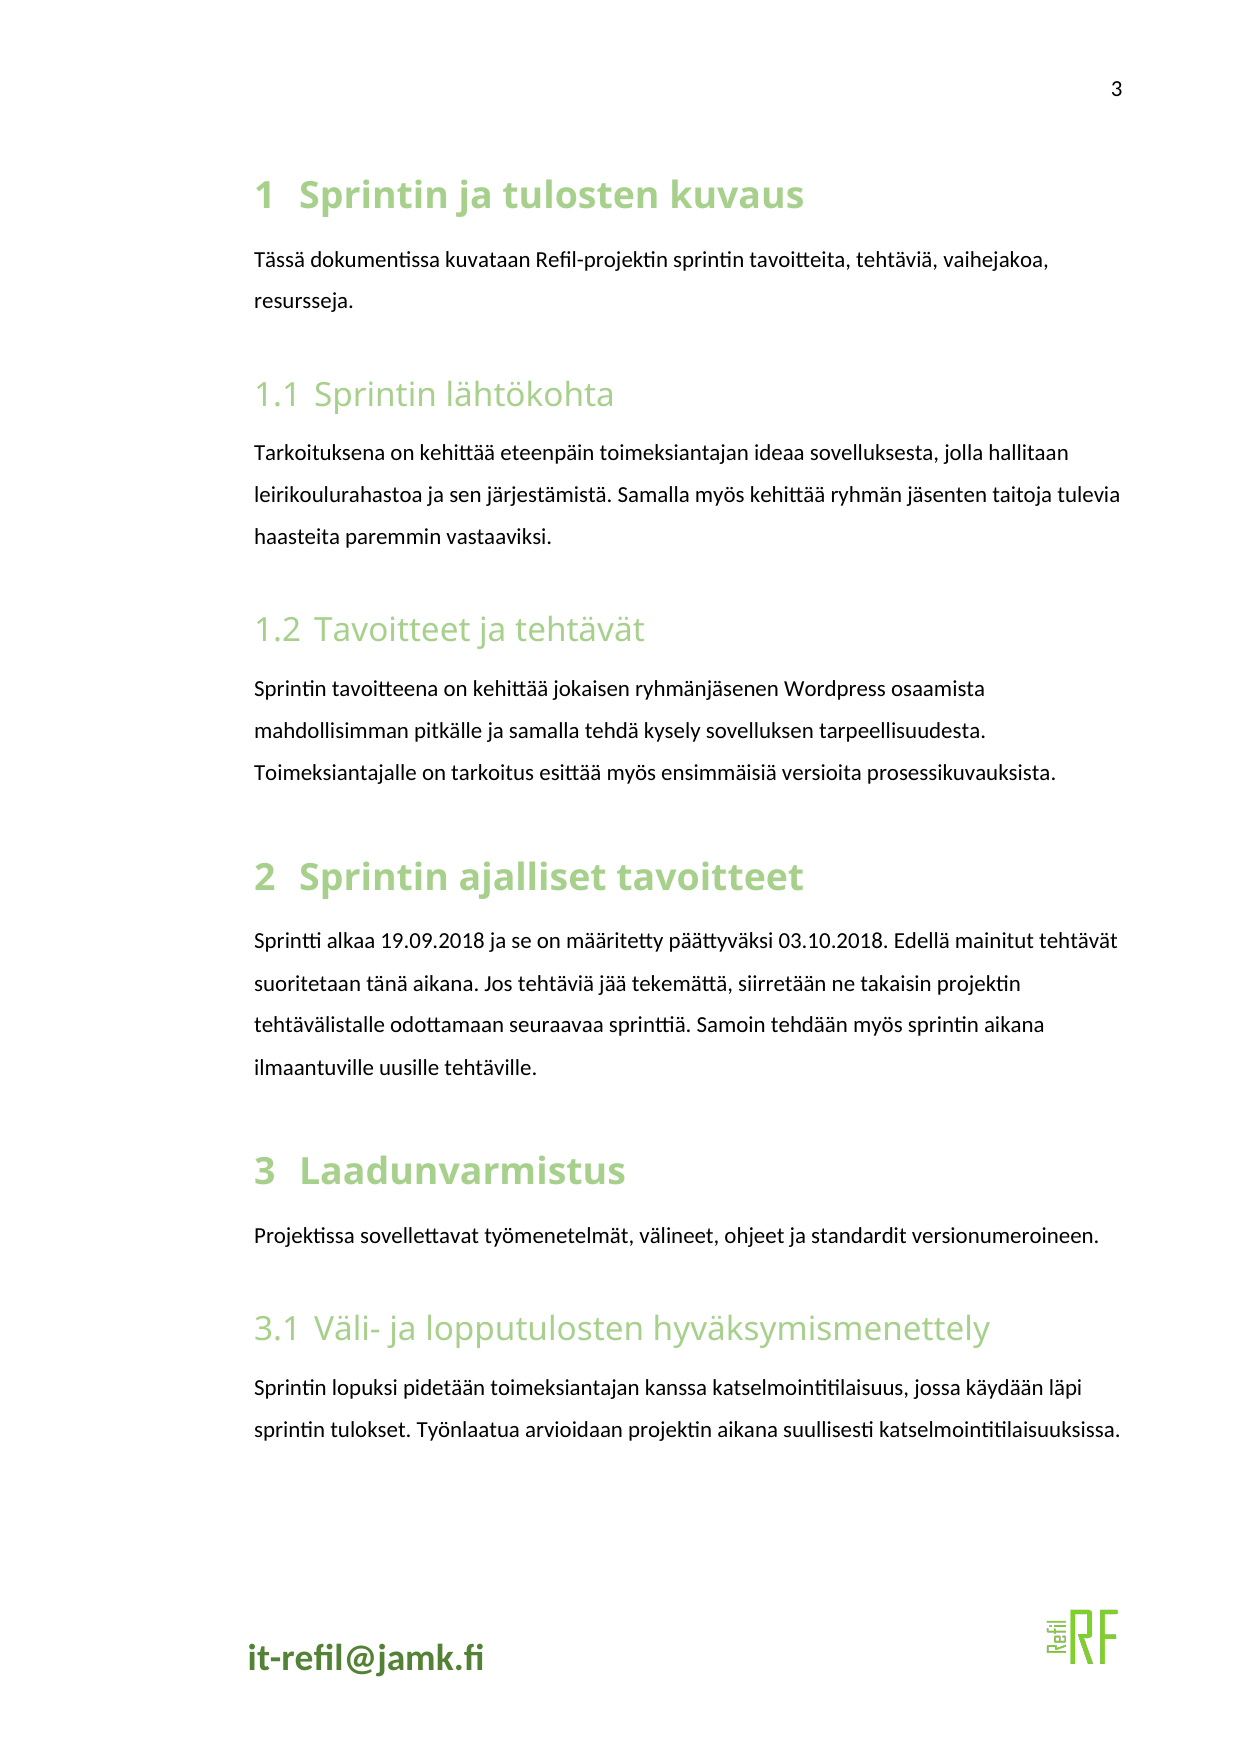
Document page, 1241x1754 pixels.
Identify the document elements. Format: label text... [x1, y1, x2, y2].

subtitle Sprintin ja tulosten kuvaus [254, 168, 1122, 219]
picture [1041, 1604, 1123, 1671]
text Sprintin lopuksi pidetään toimeksiantajan kanssa katselmointitilaisuus, jossa käydään läpi sprintin tulokset. Työnlaatua arvioidaan projektin aikana suullisesti katselmointitilaisuuksissa. [254, 1373, 1122, 1443]
subtitle Väli- ja lopputulosten hyväksymismenettely [254, 1305, 1122, 1350]
subtitle Tavoitteet ja tehtävät [254, 606, 1122, 651]
text Tässä dokumentissa kuvataan Refil-projektin sprintin tavoitteita, tehtäviä, vaihejakoa, resursseja. [254, 245, 1122, 315]
subtitle Sprintin lähtökohta [254, 370, 1122, 416]
subtitle Sprintin ajalliset tavoitteet [254, 850, 1122, 901]
text Tarkoituksena on kehittää eteenpäin toimeksiantajan ideaa sovelluksesta, jolla hallitaan leirikoulurahastoa ja sen järjestämistä. Samalla myös kehittää ryhmän jäsenten taitoja tulevia haasteita paremmin vastaaviksi. [254, 438, 1122, 550]
subtitle Laadunvarmistus [254, 1144, 1122, 1196]
text Sprintti alkaa 19.09.2018 ja se on määritetty päättyväksi 03.10.2018. Edellä mainitut tehtävät suoritetaan tänä aikana. Jos tehtäviä jää tekemättä, siirretään ne takaisin projektin tehtävälistalle odottamaan seuraavaa sprinttiä. Samoin tehdään myös sprintin aikana ilmaantuville uusille tehtäville. [254, 927, 1122, 1081]
text Projektissa sovellettavat työmenetelmät, välineet, ohjeet ja standardit versionumeroineen. [254, 1221, 1122, 1249]
text Sprintin tavoitteena on kehittää jokaisen ryhmänjäsenen Wordpress osaamista mahdollisimman pitkälle ja samalla tehdä kysely sovelluksen tarpeellisuudesta. Toimeksiantajalle on tarkoitus esittää myös ensimmäisiä versioita prosessikuvauksista. [254, 674, 1122, 786]
